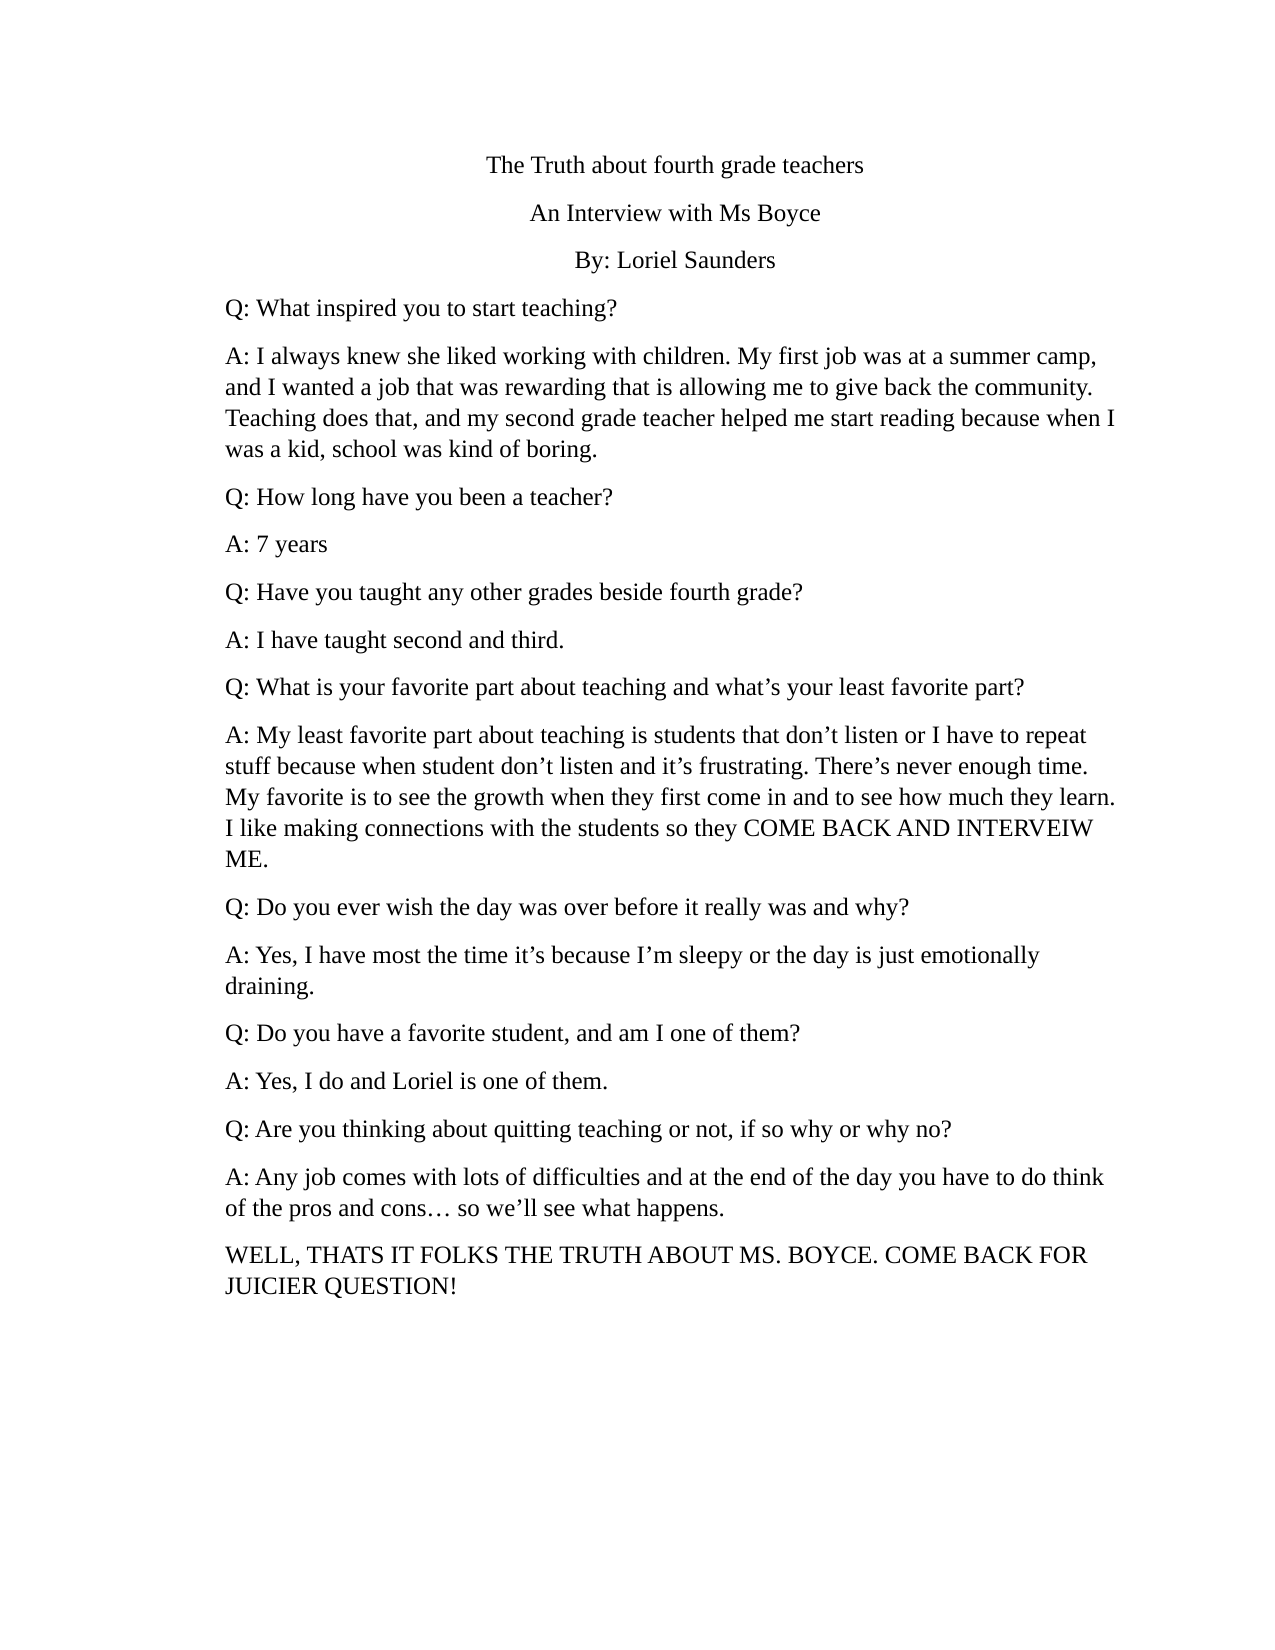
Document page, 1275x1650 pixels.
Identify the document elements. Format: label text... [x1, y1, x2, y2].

text WELL, THATS IT FOLKS THE TRUTH ABOUT MS. BOYCE. COME BACK FOR JUICIER QUESTION! [225, 1240, 1125, 1300]
text A: My least favorite part about teaching is students that don’t listen or I have to repeat stuff because when student don’t listen and it’s frustrating. There’s never enough time. My favorite is to see the growth when they first come in and to see how much they learn. I like making connections with the students so they COME BACK AND INTERVEIW ME. [225, 720, 1125, 873]
text By: Loriel Saunders [225, 245, 1125, 274]
text An Interview with Ms Boyce [225, 198, 1125, 226]
text A: 7 years [225, 529, 1125, 558]
text Q: What is your favorite part about teaching and what’s your least favorite part? [225, 672, 1125, 701]
text The Truth about fourth grade teachers [225, 150, 1125, 179]
text Q: What inspired you to start teaching? [225, 293, 1125, 322]
text Q: Are you thinking about quitting teaching or not, if so why or why no? [225, 1114, 1125, 1143]
text A: Yes, I have most the time it’s because I’m sleepy or the day is just emotionally draining. [225, 940, 1125, 999]
text Q: How long have you been a teacher? [225, 482, 1125, 510]
text Q: Do you ever wish the day was over before it really was and why? [225, 892, 1125, 921]
text Q: Have you taught any other grades beside fourth grade? [225, 577, 1125, 606]
text A: I have taught second and third. [225, 625, 1125, 653]
text A: I always knew she liked working with children. My first job was at a summer camp, and I wanted a job that was rewarding that is allowing me to give back the community. Teaching does that, and my second grade teacher helped me start reading because when I was a kid, school was kind of boring. [225, 341, 1125, 463]
text A: Yes, I do and Loriel is one of them. [225, 1066, 1125, 1095]
text Q: Do you have a favorite student, and am I one of them? [225, 1018, 1125, 1047]
text A: Any job comes with lots of difficulties and at the end of the day you have to do think of the pros and cons… so we’ll see what happens. [225, 1162, 1125, 1221]
